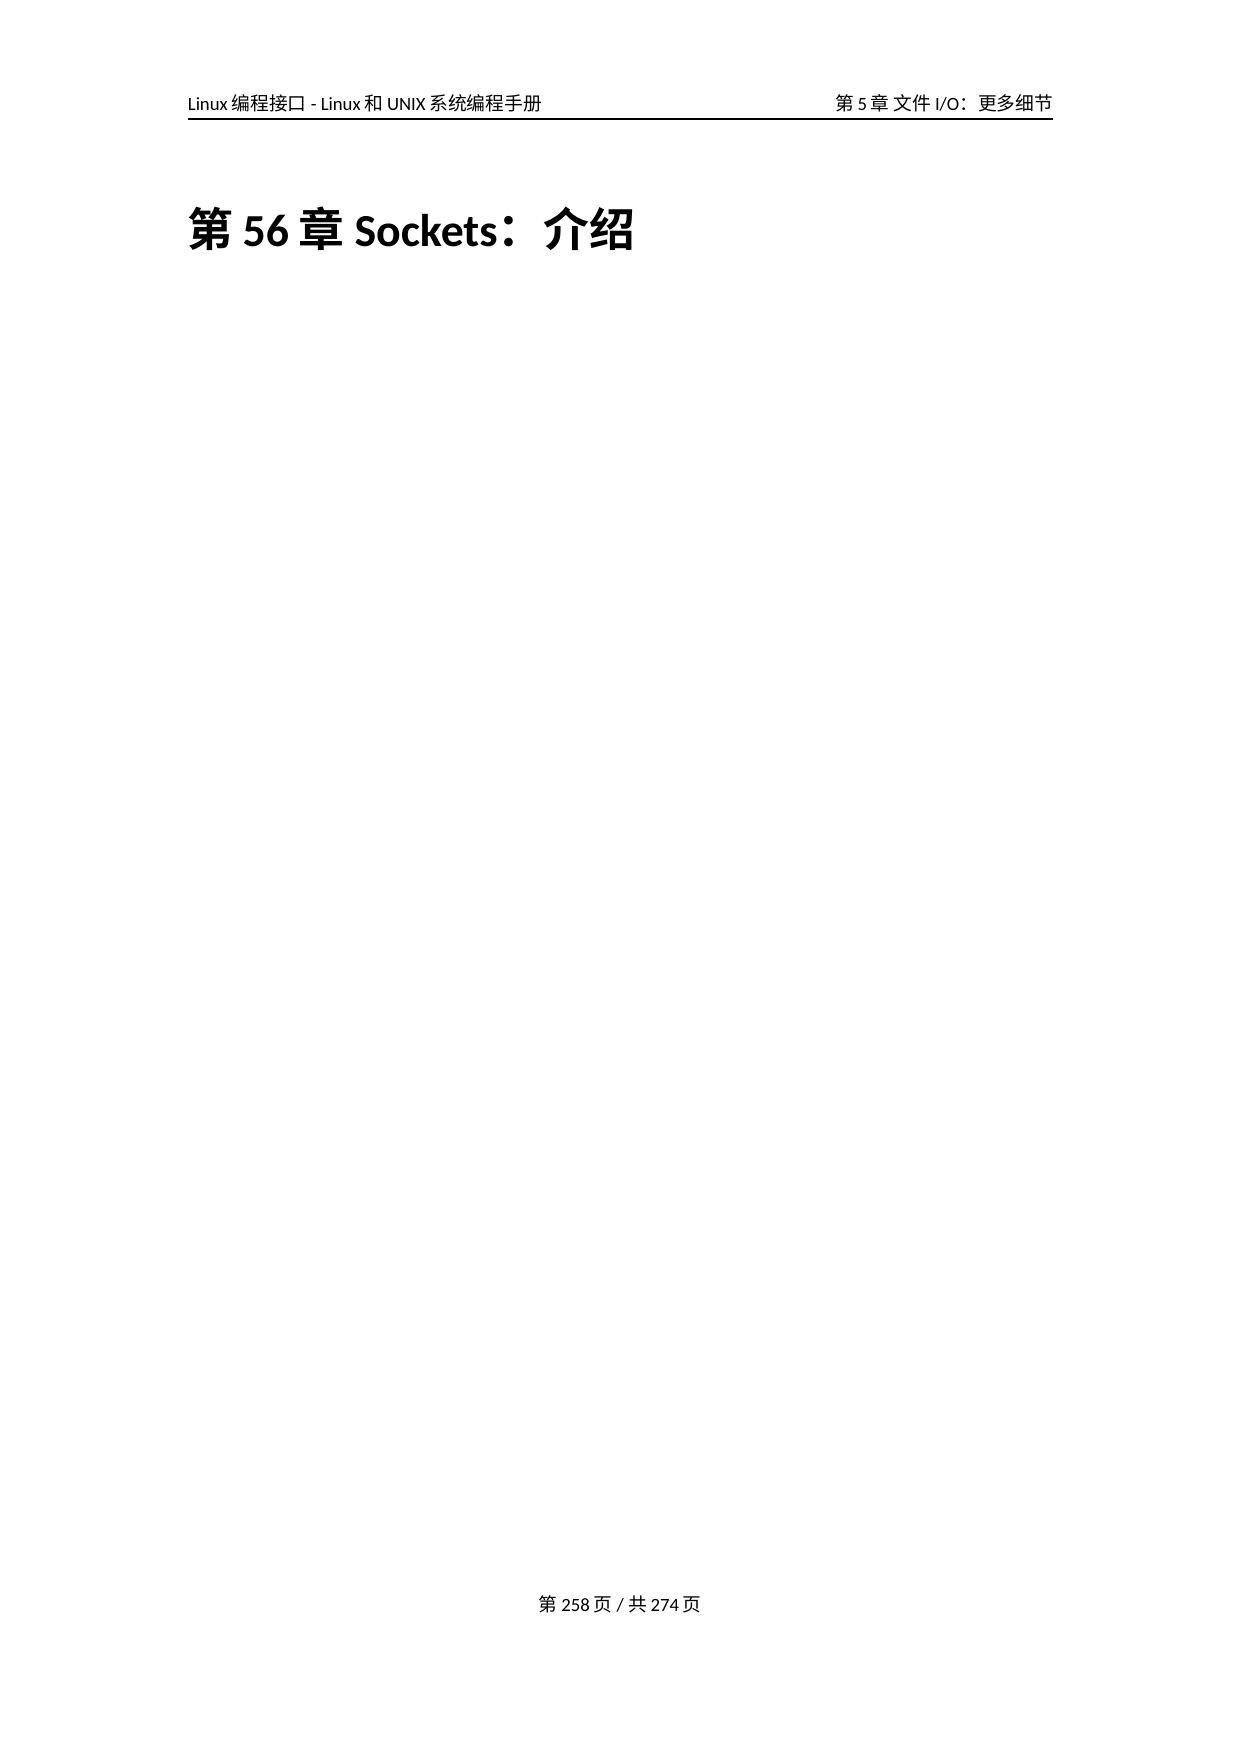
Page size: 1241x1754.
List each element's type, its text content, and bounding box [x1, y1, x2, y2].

subtitle 第56章 Sockets：介绍 [187, 192, 1053, 260]
